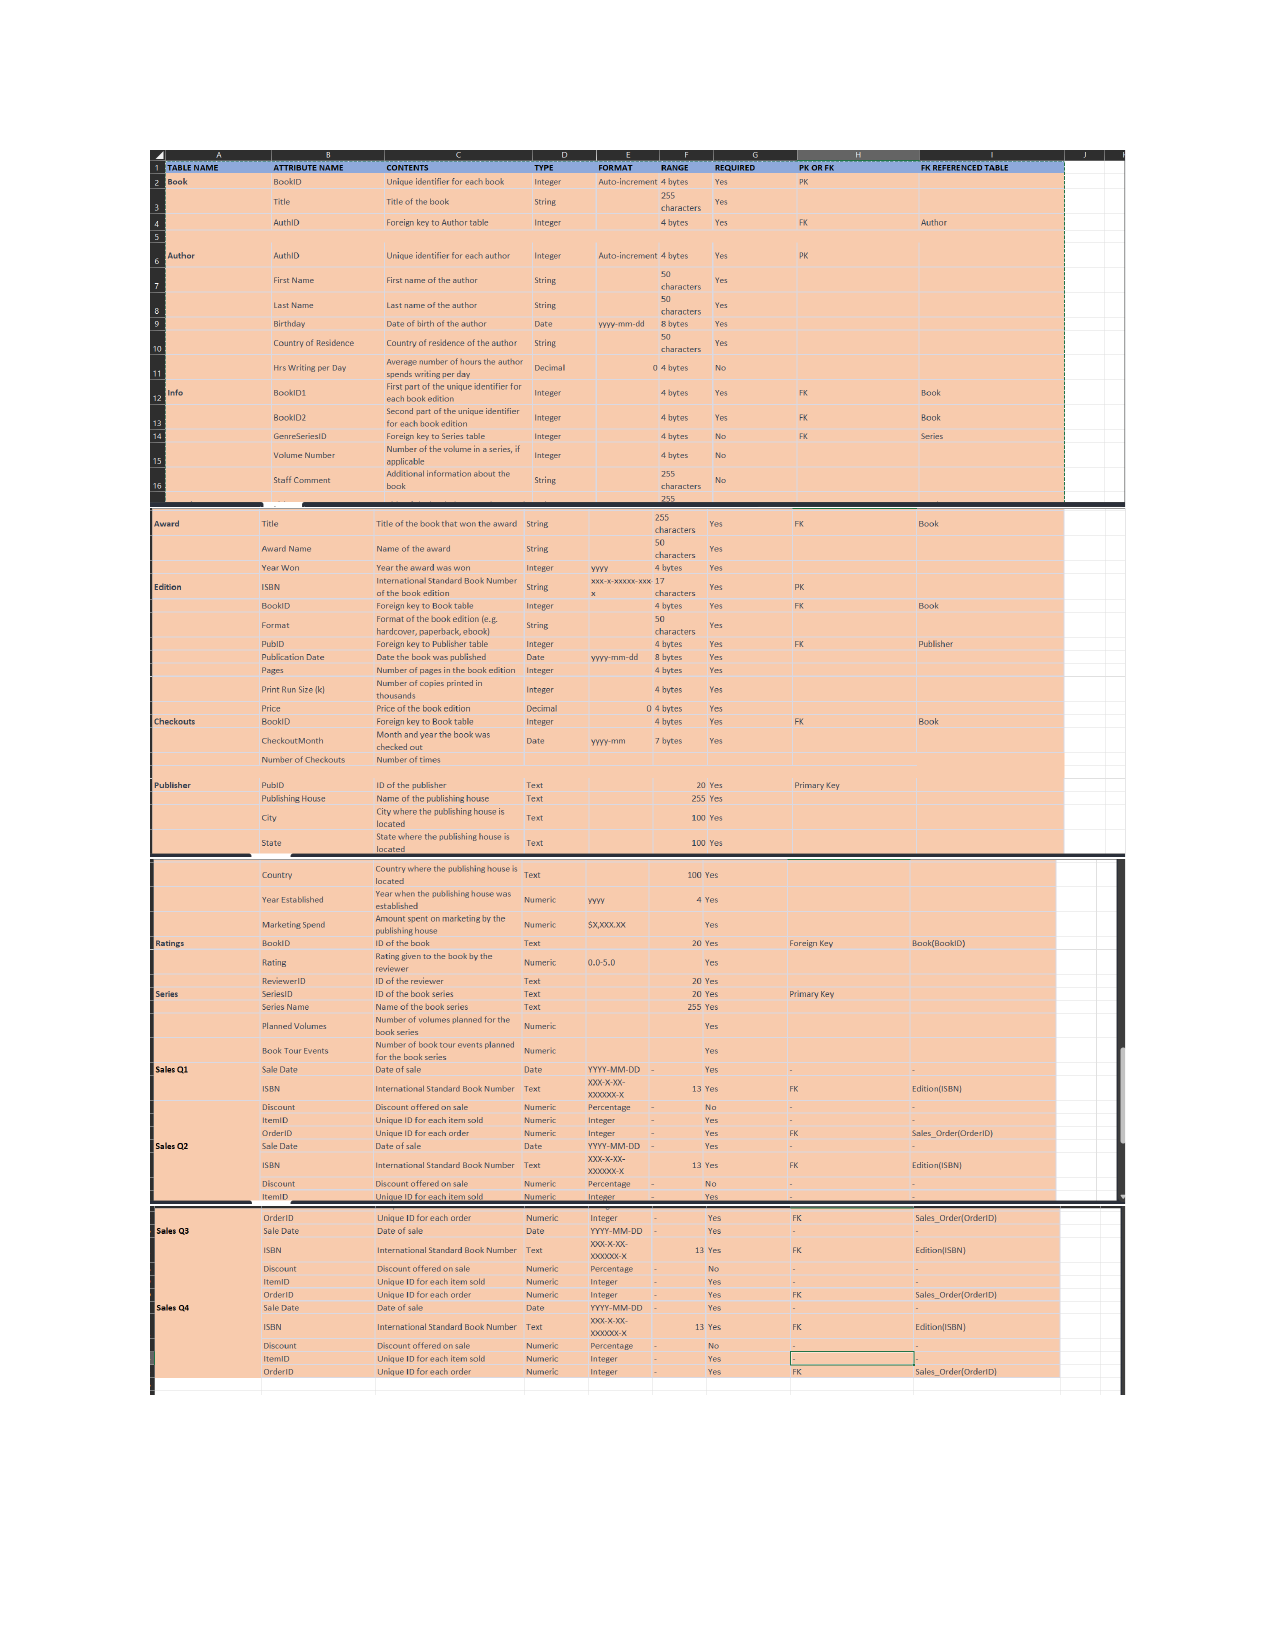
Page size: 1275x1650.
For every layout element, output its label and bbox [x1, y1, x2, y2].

picture [150, 508, 1125, 857]
picture [150, 859, 1125, 1204]
picture [150, 1206, 1125, 1395]
picture [150, 150, 1125, 507]
